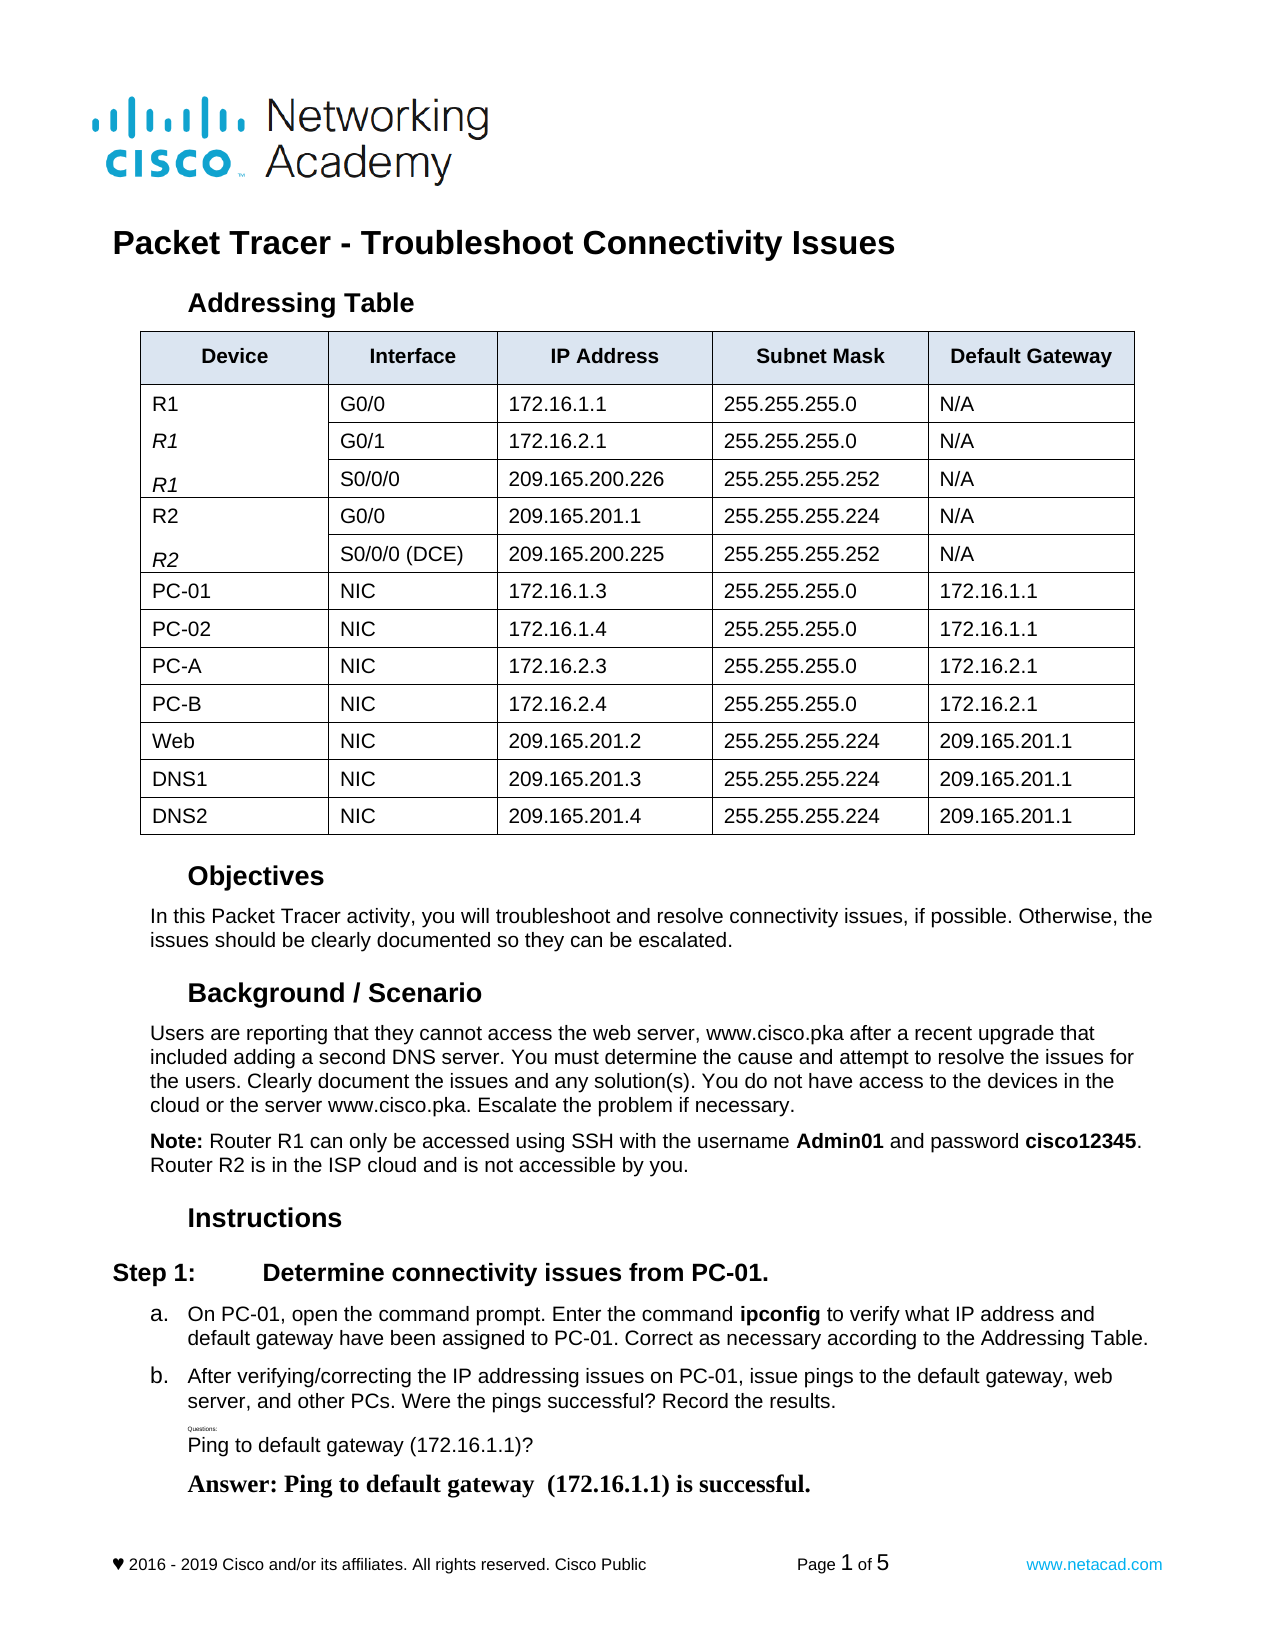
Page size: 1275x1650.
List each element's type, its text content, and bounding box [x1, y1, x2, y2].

table_cell 209.165.200.225 [498, 535, 712, 572]
table_cell DNS1 [141, 760, 328, 797]
text In this Packet Tracer activity, you will troubleshoot and resolve connectivity issues, if possible. Otherwise, the issues should be clearly documented so they can be escalated. [150, 904, 1162, 952]
table_cell NIC [329, 760, 497, 797]
table_cell PC-A [141, 648, 328, 684]
table_cell NIC [329, 798, 497, 834]
table_header Default Gateway [929, 332, 1134, 384]
table_cell R2 [141, 534, 328, 572]
table_cell G0/0 [329, 385, 497, 422]
table_cell N/A [929, 460, 1134, 497]
table_cell PC-02 [141, 610, 328, 647]
table_header Device [141, 332, 328, 384]
table_cell NIC [329, 610, 497, 647]
table_cell 255.255.255.0 [713, 423, 928, 459]
table_cell 255.255.255.252 [713, 535, 928, 572]
table_cell S0/0/0 [329, 460, 497, 497]
table_cell 209.165.201.1 [929, 760, 1134, 797]
table_cell 255.255.255.0 [713, 573, 928, 609]
table_cell 255.255.255.0 [713, 648, 928, 684]
table_cell N/A [929, 385, 1134, 422]
table_header IP Address [498, 332, 712, 384]
table_cell PC-01 [141, 573, 328, 609]
table_cell 172.16.2.3 [498, 648, 712, 684]
text Answer: Ping to default gateway (172.16.1.1) is successful. [187, 1469, 1162, 1498]
table_cell G0/1 [329, 423, 497, 459]
table_cell 172.16.1.1 [929, 573, 1134, 609]
table_cell 172.16.1.1 [929, 610, 1134, 647]
table_cell PC-B [141, 685, 328, 722]
table_cell 172.16.2.4 [498, 685, 712, 722]
picture [82, 81, 507, 214]
table_cell 209.165.201.3 [498, 760, 712, 797]
table_cell 209.165.201.1 [929, 723, 1134, 759]
table_cell 172.16.2.1 [929, 685, 1134, 722]
table_cell 172.16.1.4 [498, 610, 712, 647]
subtitle Objectives [112, 860, 1162, 892]
table_cell 255.255.255.224 [713, 798, 928, 834]
table_cell 255.255.255.0 [713, 685, 928, 722]
table_cell S0/0/0 (DCE) [329, 535, 497, 572]
table_cell 172.16.2.1 [498, 423, 712, 459]
subtitle Background / Scenario [112, 977, 1162, 1008]
table_cell 209.165.201.4 [498, 798, 712, 834]
table_cell 255.255.255.224 [713, 760, 928, 797]
table_cell R1 [141, 459, 328, 497]
table_cell N/A [929, 535, 1134, 572]
table_cell 209.165.201.2 [498, 723, 712, 759]
table_cell R1 [141, 422, 328, 459]
subtitle Instructions [112, 1202, 1162, 1233]
table_header Interface [329, 332, 497, 384]
text Users are reporting that they cannot access the web server, www.cisco.pka after a recent upgrade that included adding a second DNS server. You must determine the cause and attempt to resolve the issues for the users. Clearly document the issues and any solution(s). You do not have access to the devices in the cloud or the server www.cisco.pka. Escalate the problem if necessary. [150, 1021, 1162, 1117]
table_cell 255.255.255.252 [713, 460, 928, 497]
table_cell Web [141, 723, 328, 759]
table_cell R1 [141, 385, 328, 422]
table_cell 255.255.255.224 [713, 723, 928, 759]
table_cell NIC [329, 685, 497, 722]
table_cell NIC [329, 648, 497, 684]
title Packet Tracer - Troubleshoot Connectivity Issues [112, 223, 1162, 262]
table_cell 209.165.201.1 [929, 798, 1134, 834]
list On PC-01, open the command prompt. Enter the command ipconfig to verify what IP address and default gateway have been assigned to PC-01. Correct as necessary according to the Addressing Table. [150, 1299, 1162, 1350]
table_header Subnet Mask [713, 332, 928, 384]
table_cell 172.16.2.1 [929, 648, 1134, 684]
table_cell 209.165.200.226 [498, 460, 712, 497]
text Note: Router R1 can only be accessed using SSH with the username Admin01 and password cisco12345. Router R2 is in the ISP cloud and is not accessible by you. [150, 1129, 1162, 1177]
table_cell 255.255.255.224 [713, 498, 928, 534]
table_cell NIC [329, 723, 497, 759]
list After verifying/correcting the IP addressing issues on PC-01, issue pings to the default gateway, web server, and other PCs. Were the pings successful? Record the results. [150, 1362, 1162, 1413]
subtitle Determine connectivity issues from PC-01. [112, 1258, 1162, 1287]
table_cell R2 [141, 498, 328, 534]
table_cell NIC [329, 573, 497, 609]
subtitle Addressing Table [112, 287, 1162, 318]
table_cell 209.165.201.1 [498, 498, 712, 534]
table_cell 255.255.255.0 [713, 610, 928, 647]
text Ping to default gateway (172.16.1.1)? [187, 1432, 1162, 1456]
table_cell 255.255.255.0 [713, 385, 928, 422]
table_cell G0/0 [329, 498, 497, 534]
table_cell N/A [929, 423, 1134, 459]
table_cell DNS2 [141, 798, 328, 834]
table_cell 172.16.1.1 [498, 385, 712, 422]
table_cell N/A [929, 498, 1134, 534]
table_cell 172.16.1.3 [498, 573, 712, 609]
